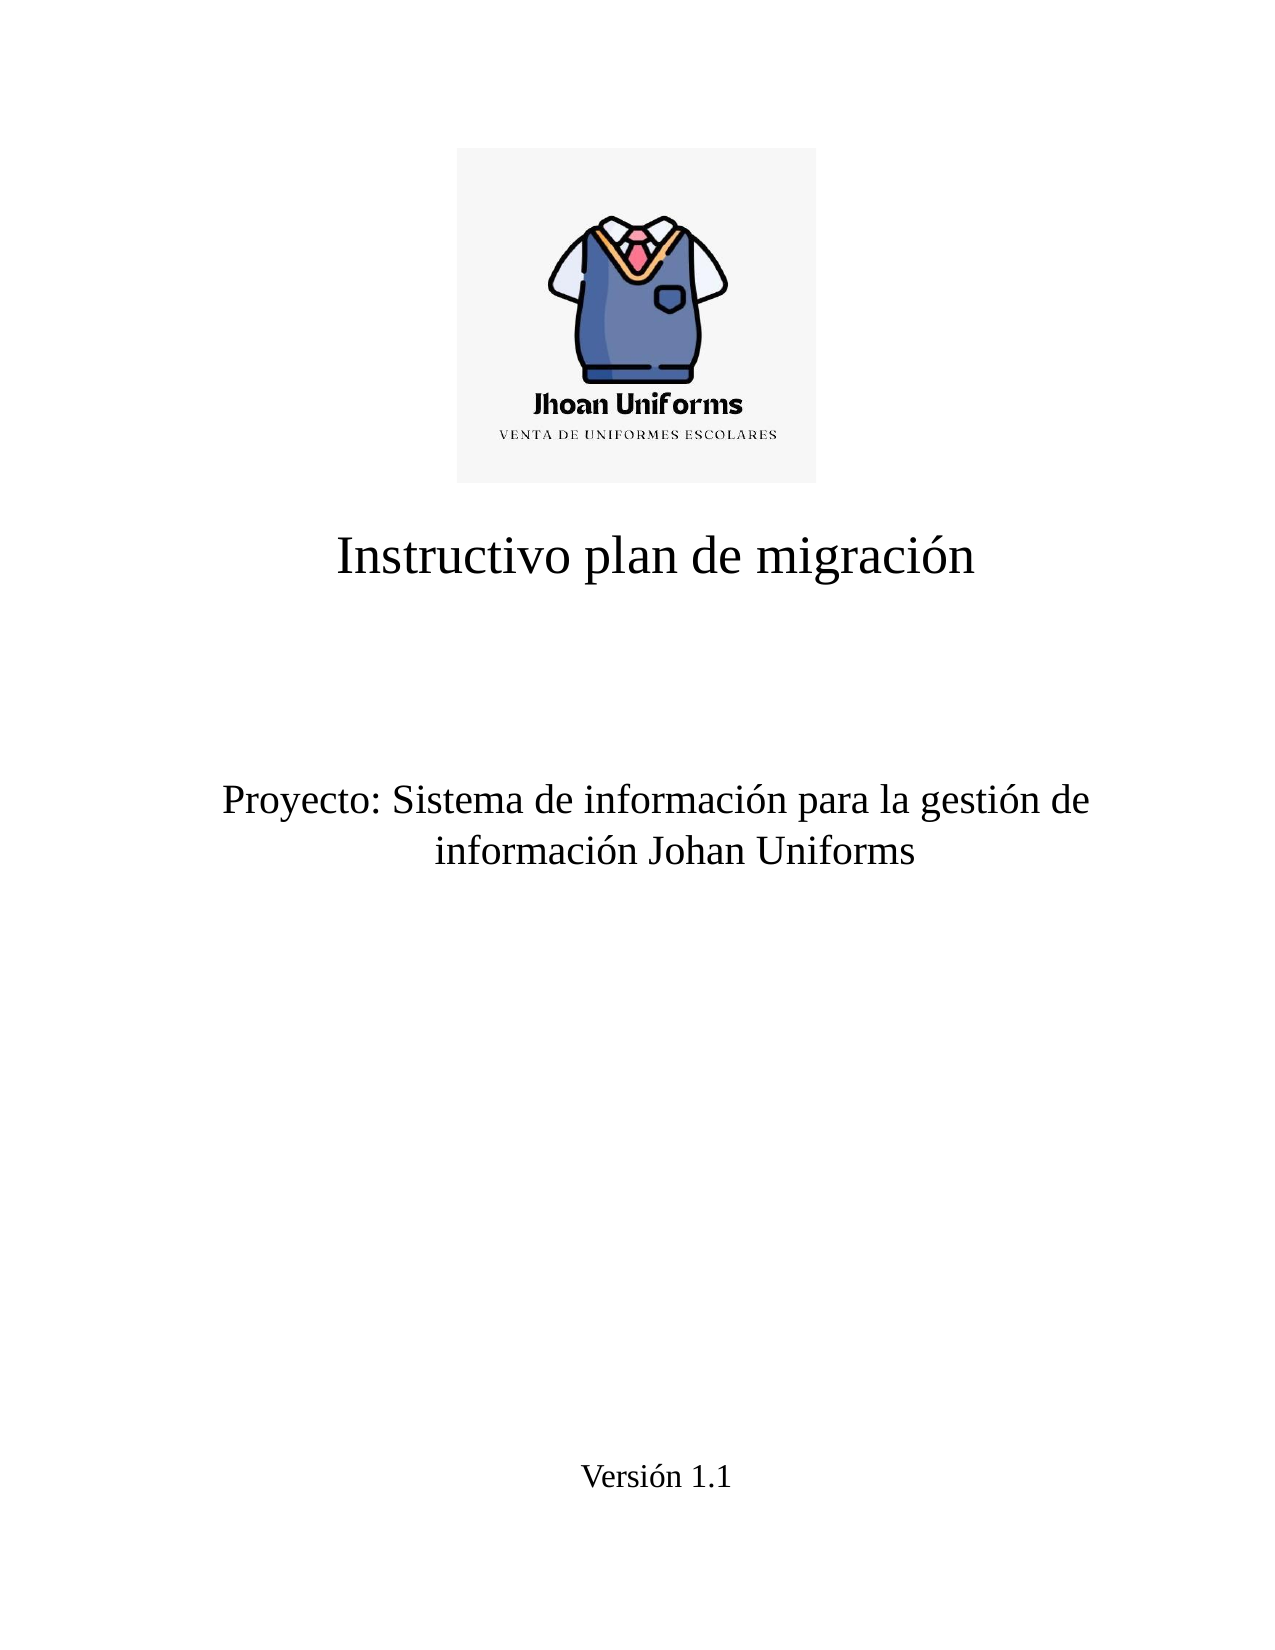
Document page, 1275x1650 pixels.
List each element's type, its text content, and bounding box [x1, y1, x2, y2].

picture [456, 148, 817, 483]
text Instructivo plan de migración [215, 523, 1098, 585]
text Proyecto: Sistema de información para la gestión de información Johan Uniforms [215, 774, 1098, 874]
text Versión 1.1 [215, 1457, 1098, 1495]
